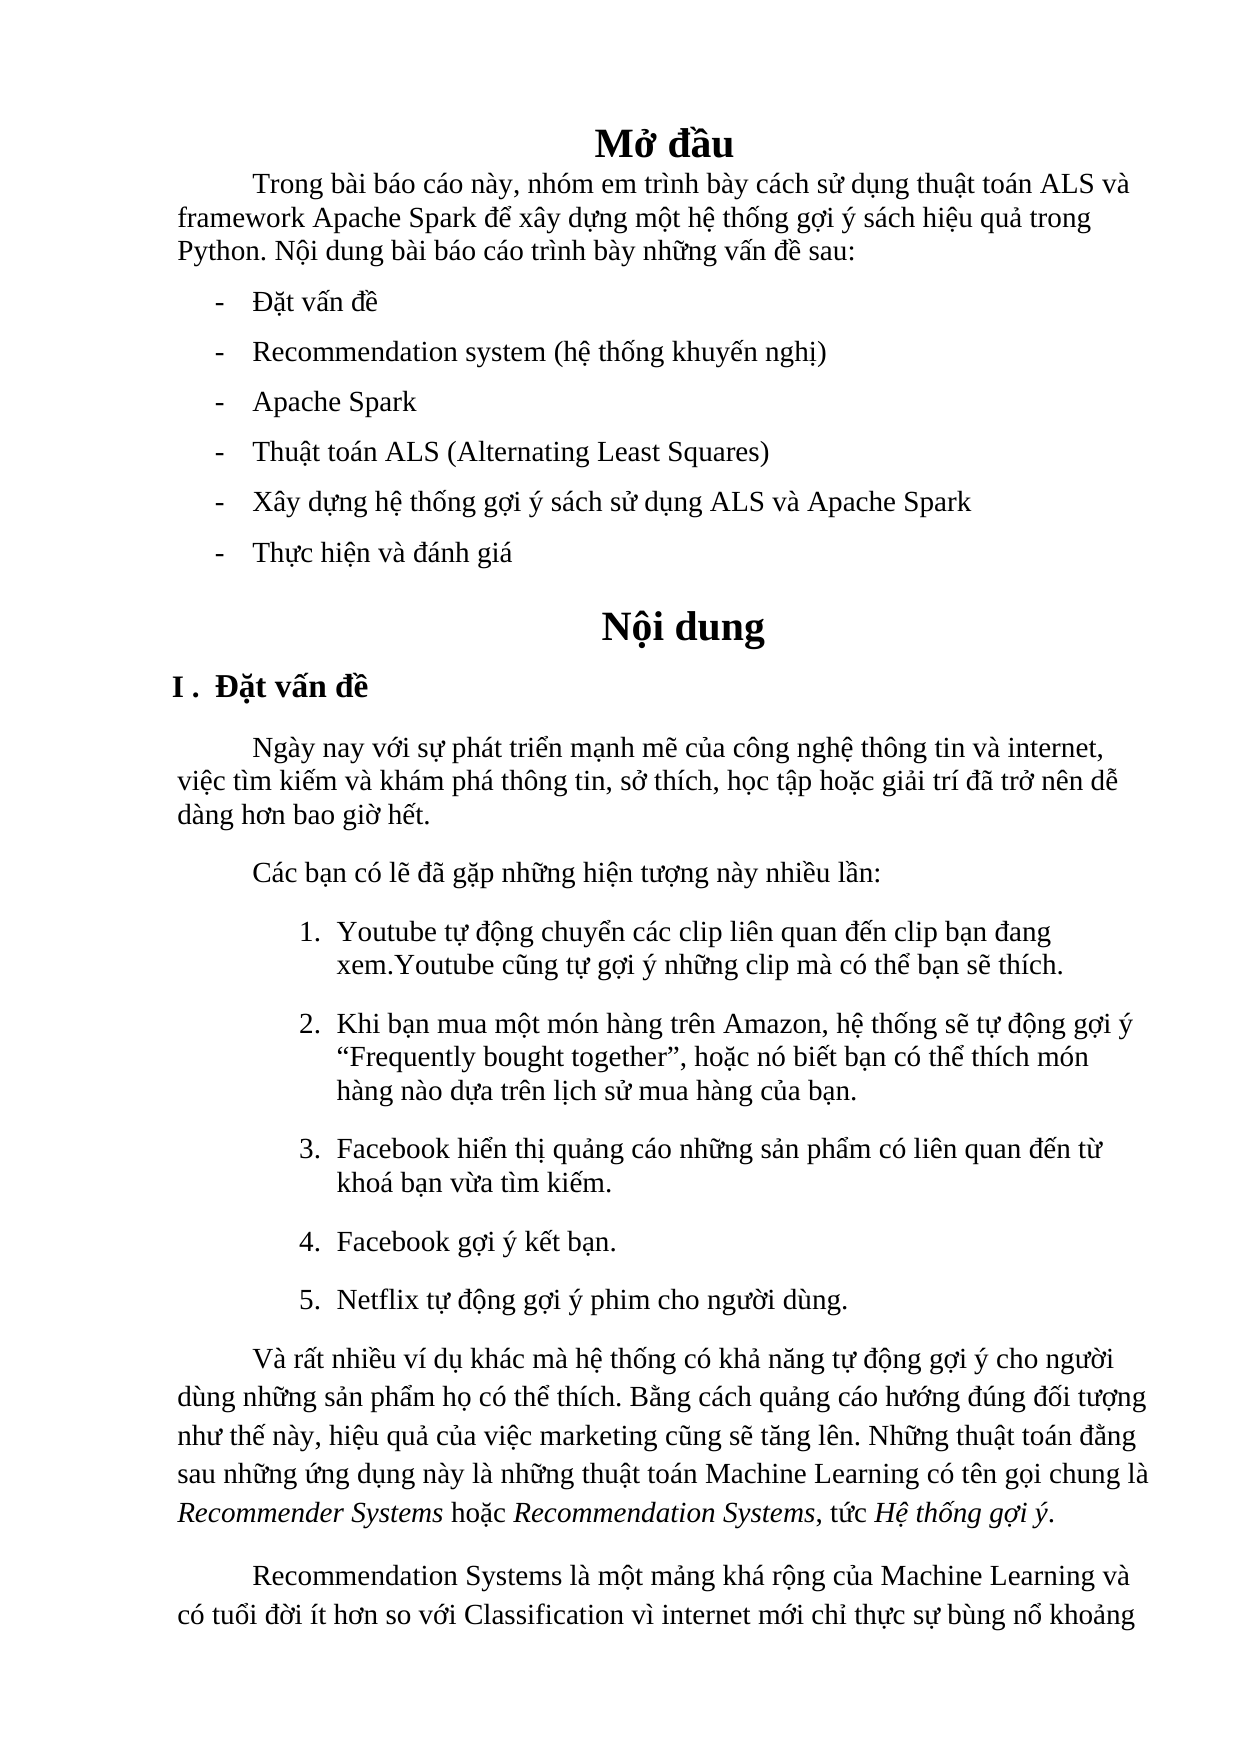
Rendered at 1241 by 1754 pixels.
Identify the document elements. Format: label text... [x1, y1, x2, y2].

list Facebook hiển thị quảng cáo những sản phẩm có liên quan đến từ khoá bạn vừa tìm kiếm. [299, 1132, 1152, 1199]
list Thuật toán ALS (Alternating Least Squares) [214, 434, 1152, 468]
list Thực hiện và đánh giá [214, 535, 1152, 568]
list Đặt vấn đề [214, 284, 1152, 317]
text Ngày nay với sự phát triển mạnh mẽ của công nghệ thông tin và internet, việc tìm kiếm và khám phá thông tin, sở thích, học tập hoặc giải trí đã trở nên dễ dàng hơn bao giờ hết. [177, 730, 1152, 830]
list Youtube tự động chuyển các clip liên quan đến clip bạn đang xem.Youtube cũng tự gợi ý những clip mà có thể bạn sẽ thích. [299, 914, 1152, 981]
text Và rất nhiều ví dụ khác mà hệ thống có khả năng tự động gợi ý cho người dùng những sản phẩm họ có thể thích. Bằng cách quảng cáo hướng đúng đối tượng như thế này, hiệu quả của việc marketing cũng sẽ tăng lên. Những thuật toán đằng sau những ứng dụng này là những thuật toán Machine Learning có tên gọi chung là Recommender Systems hoặc Recommendation Systems, tức Hệ thống gợi ý. [177, 1341, 1152, 1528]
list Xây dựng hệ thống gợi ý sách sử dụng ALS và Apache Spark [214, 484, 1152, 518]
list Netflix tự động gợi ý phim cho người dùng. [299, 1282, 1152, 1316]
text Mở đầu [177, 118, 1152, 166]
list Apache Spark [214, 384, 1152, 418]
text Nội dung [214, 602, 1152, 650]
text Các bạn có lẽ đã gặp những hiện tượng này nhiều lần: [177, 855, 1152, 889]
text Trong bài báo cáo này, nhóm em trình bày cách sử dụng thuật toán ALS và framework Apache Spark để xây dựng một hệ thống gợi ý sách hiệu quả trong Python. Nội dung bài báo cáo trình bày những vấn đề sau: [177, 166, 1152, 267]
list Khi bạn mua một món hàng trên Amazon, hệ thống sẽ tự động gợi ý “Frequently bought together”, hoặc nó biết bạn có thể thích món hàng nào dựa trên lịch sử mua hàng của bạn. [299, 1006, 1152, 1107]
list Đặt vấn đề [199, 666, 1152, 705]
list Recommendation system (hệ thống khuyến nghị) [214, 334, 1152, 367]
list Facebook gợi ý kết bạn. [299, 1224, 1152, 1257]
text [177, 1558, 1152, 1631]
